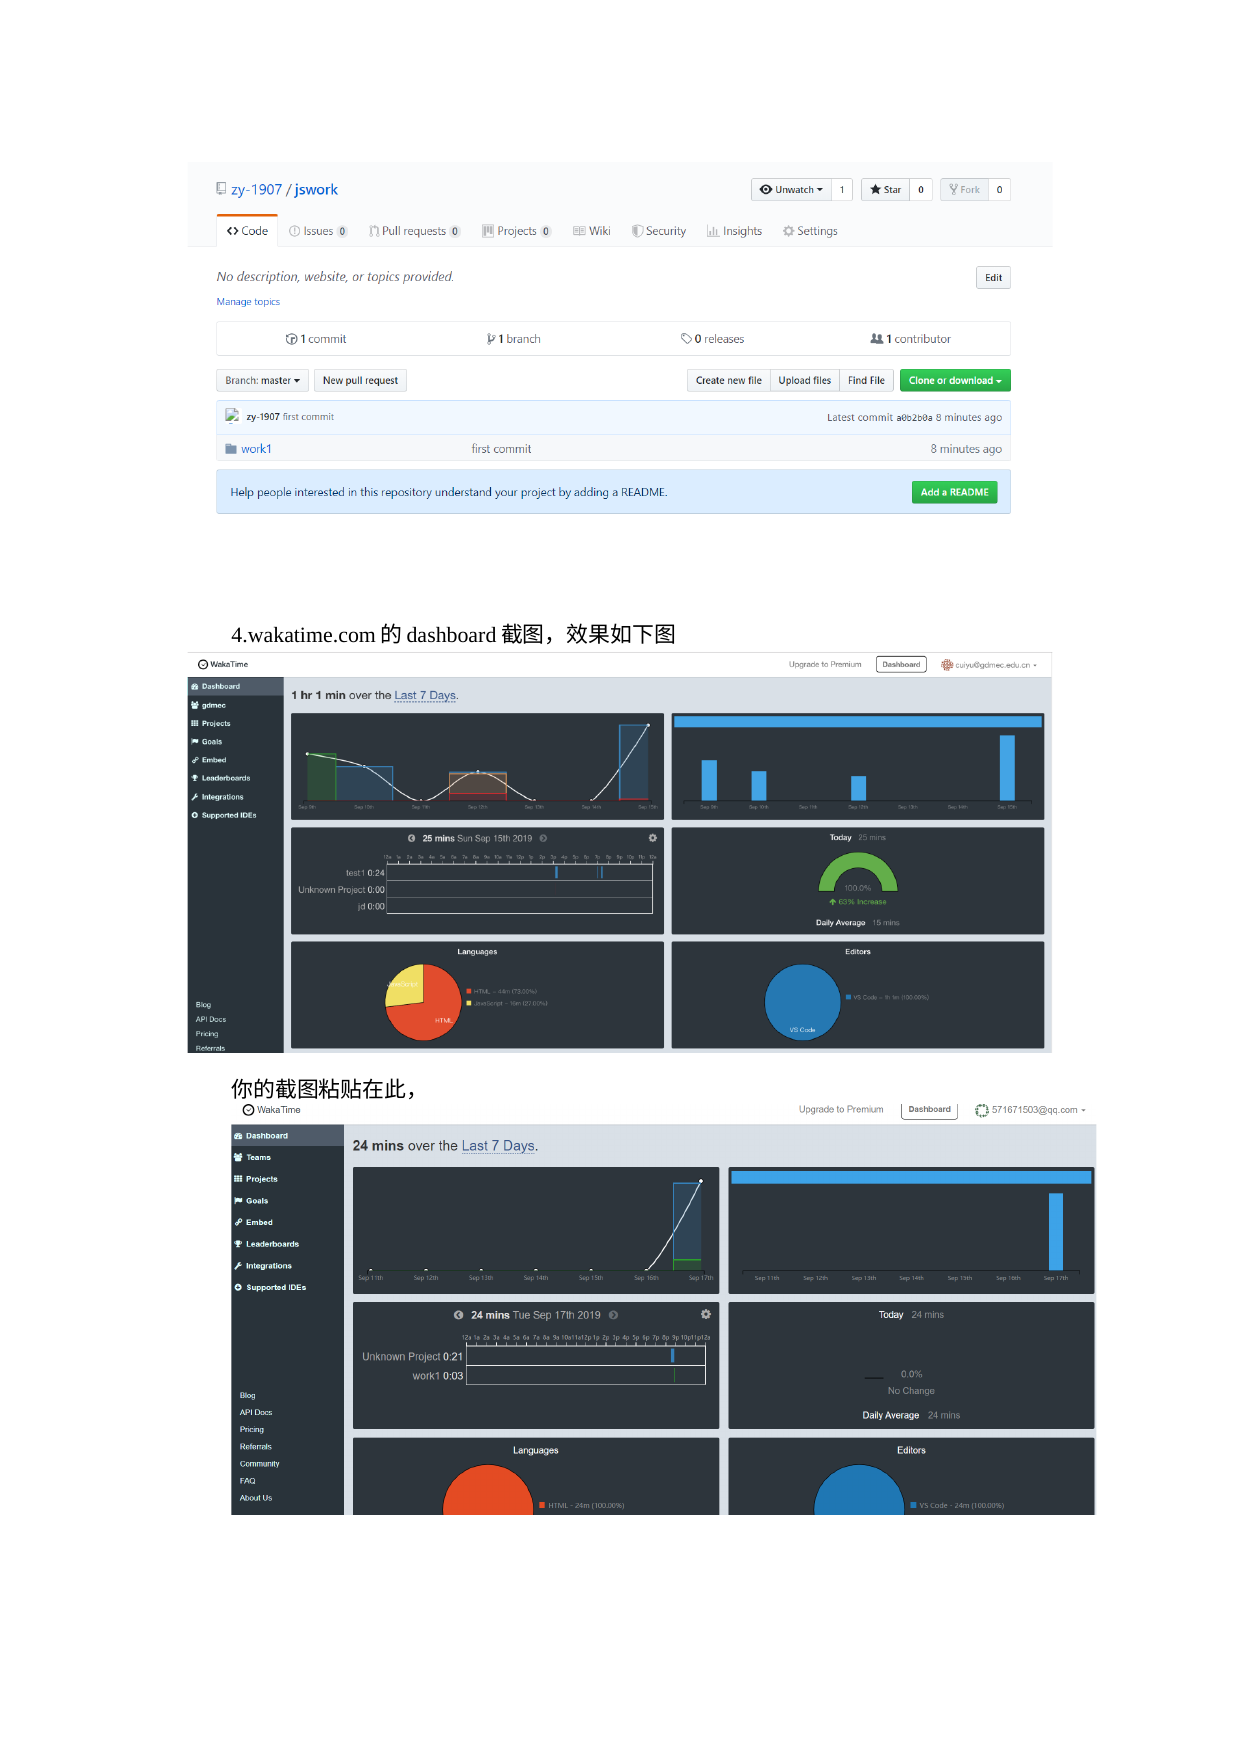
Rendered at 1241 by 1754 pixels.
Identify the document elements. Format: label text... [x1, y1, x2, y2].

picture [187, 162, 1053, 522]
list wakatime.com的dashboard截图，效果如下图 [187, 617, 1053, 649]
text 你的截图粘贴在此， [187, 1072, 1053, 1104]
picture [187, 649, 1053, 1053]
picture [231, 1104, 1097, 1515]
